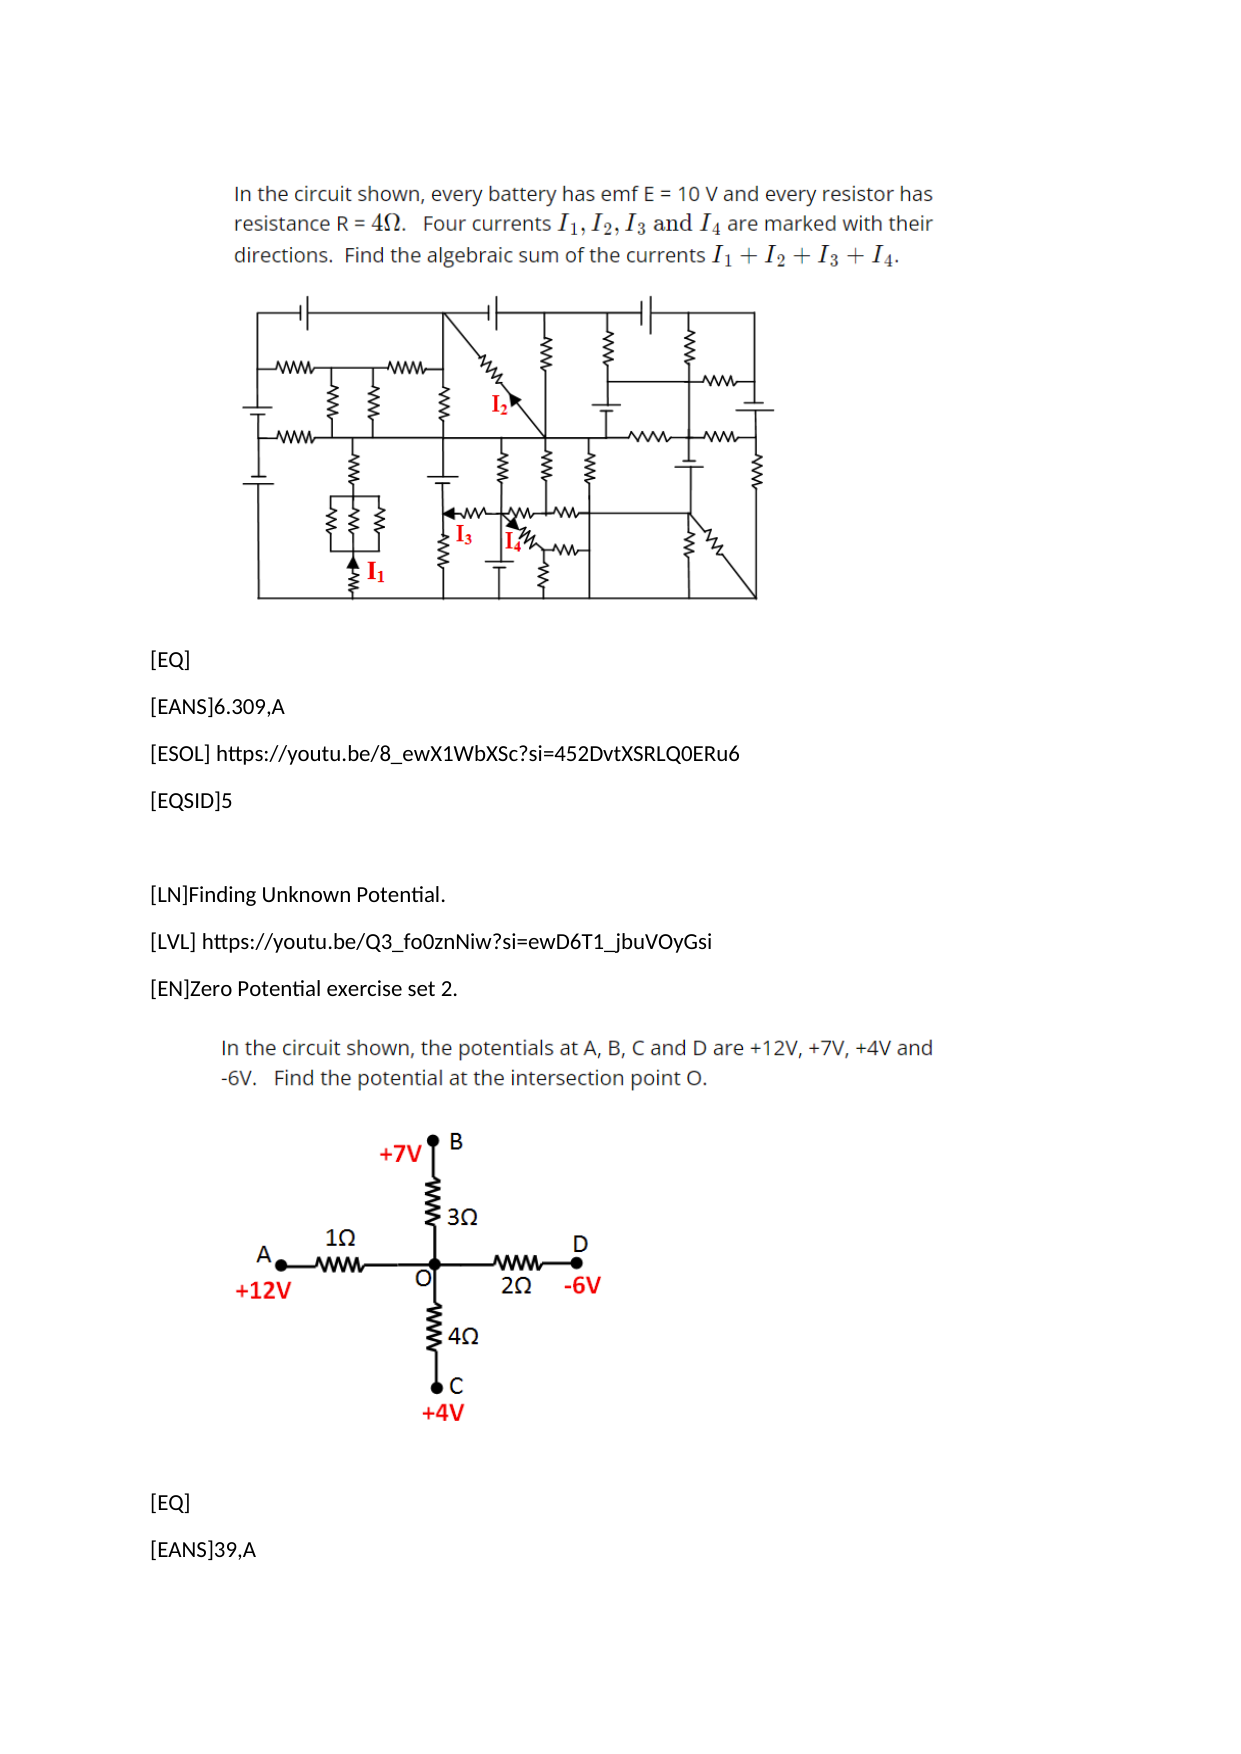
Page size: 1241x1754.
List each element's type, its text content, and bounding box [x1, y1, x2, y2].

text [EN]Zero Potential exercise set 2. [150, 974, 1090, 1002]
text [LN]Finding Unknown Potential. [150, 880, 1090, 908]
picture [196, 1020, 943, 1511]
picture [196, 150, 957, 668]
text [ESOL] https://youtu.be/8_ewX1WbXSc?si=452DvtXSRLQ0ERu6 [150, 739, 1090, 767]
text [EQSID]5 [150, 786, 1090, 814]
text [EANS]6.309,A [150, 692, 1090, 721]
text [EANS]39,A [150, 1535, 1090, 1563]
text [LVL] https://youtu.be/Q3_fo0znNiw?si=ewD6T1_jbuVOyGsi [150, 927, 1090, 955]
